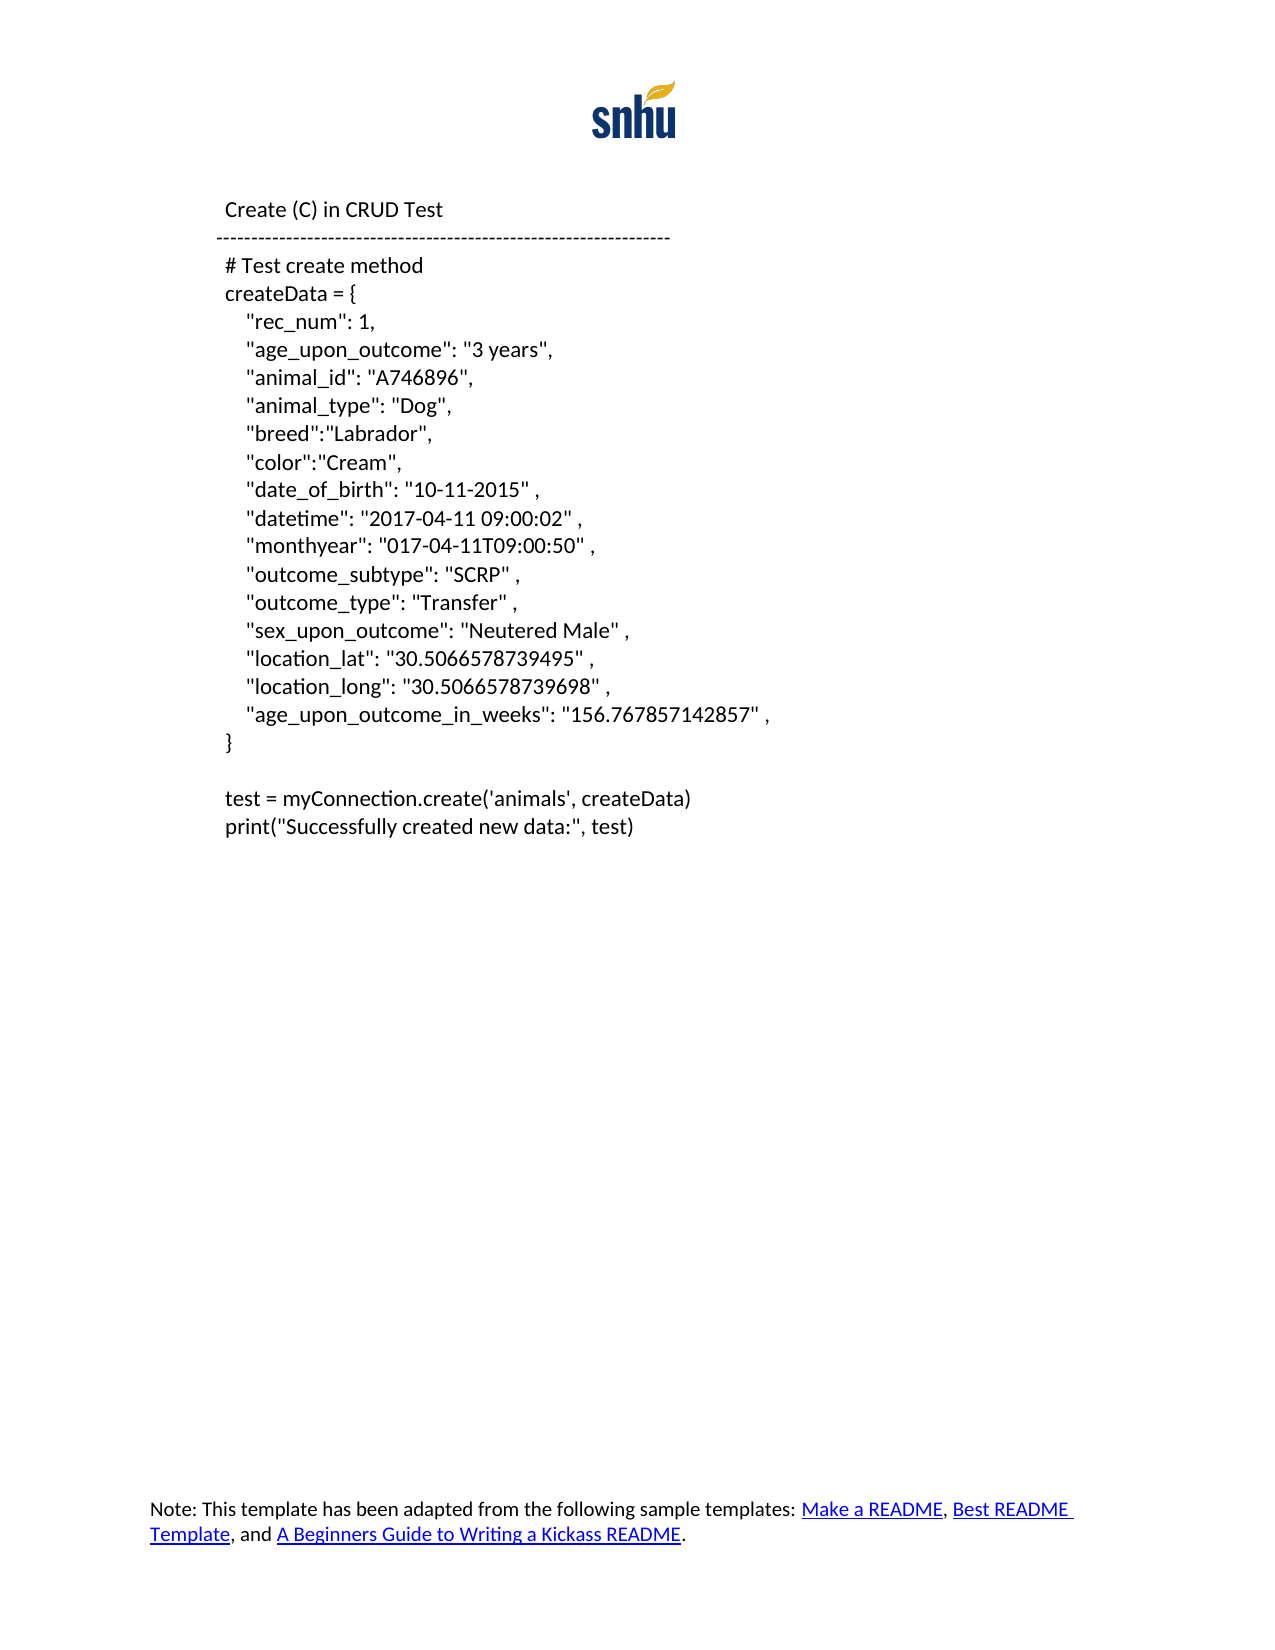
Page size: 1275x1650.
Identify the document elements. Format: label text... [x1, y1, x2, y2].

text "date_of_birth": "10-11-2015" , [225, 476, 1125, 504]
text "location_lat": "30.5066578739495" , [225, 644, 1125, 672]
text "color":"Cream", [225, 448, 1125, 476]
text "location_long": "30.5066578739698" , [225, 672, 1125, 700]
text } [225, 728, 1125, 756]
text createData = { [225, 279, 1125, 307]
text "outcome_subtype": "SCRP" , [225, 560, 1125, 588]
text test = myConnection.create('animals', createData) [225, 784, 1125, 812]
text "outcome_type": "Transfer" , [225, 588, 1125, 616]
picture [573, 75, 702, 147]
text "datetime": "2017-04-11 09:00:02" , [225, 504, 1125, 532]
text "age_upon_outcome": "3 years", [225, 336, 1125, 363]
text # Test create method [150, 251, 1125, 279]
text "breed":"Labrador", [225, 419, 1125, 448]
text "monthyear": "017-04-11T09:00:50" , [225, 532, 1125, 560]
text "animal_type": "Dog", [225, 392, 1125, 419]
text "animal_id": "A746896", [225, 363, 1125, 392]
text print("Successfully created new data:", test) [225, 812, 1125, 840]
text "rec_num": 1, [225, 307, 1125, 336]
text "sex_upon_outcome": "Neutered Male" , [225, 616, 1125, 644]
text "age_upon_outcome_in_weeks": "156.767857142857" , [225, 700, 1125, 728]
text ----------------------------------------------------------------- [216, 223, 1125, 251]
text Create (C) in CRUD Test [150, 195, 1125, 223]
